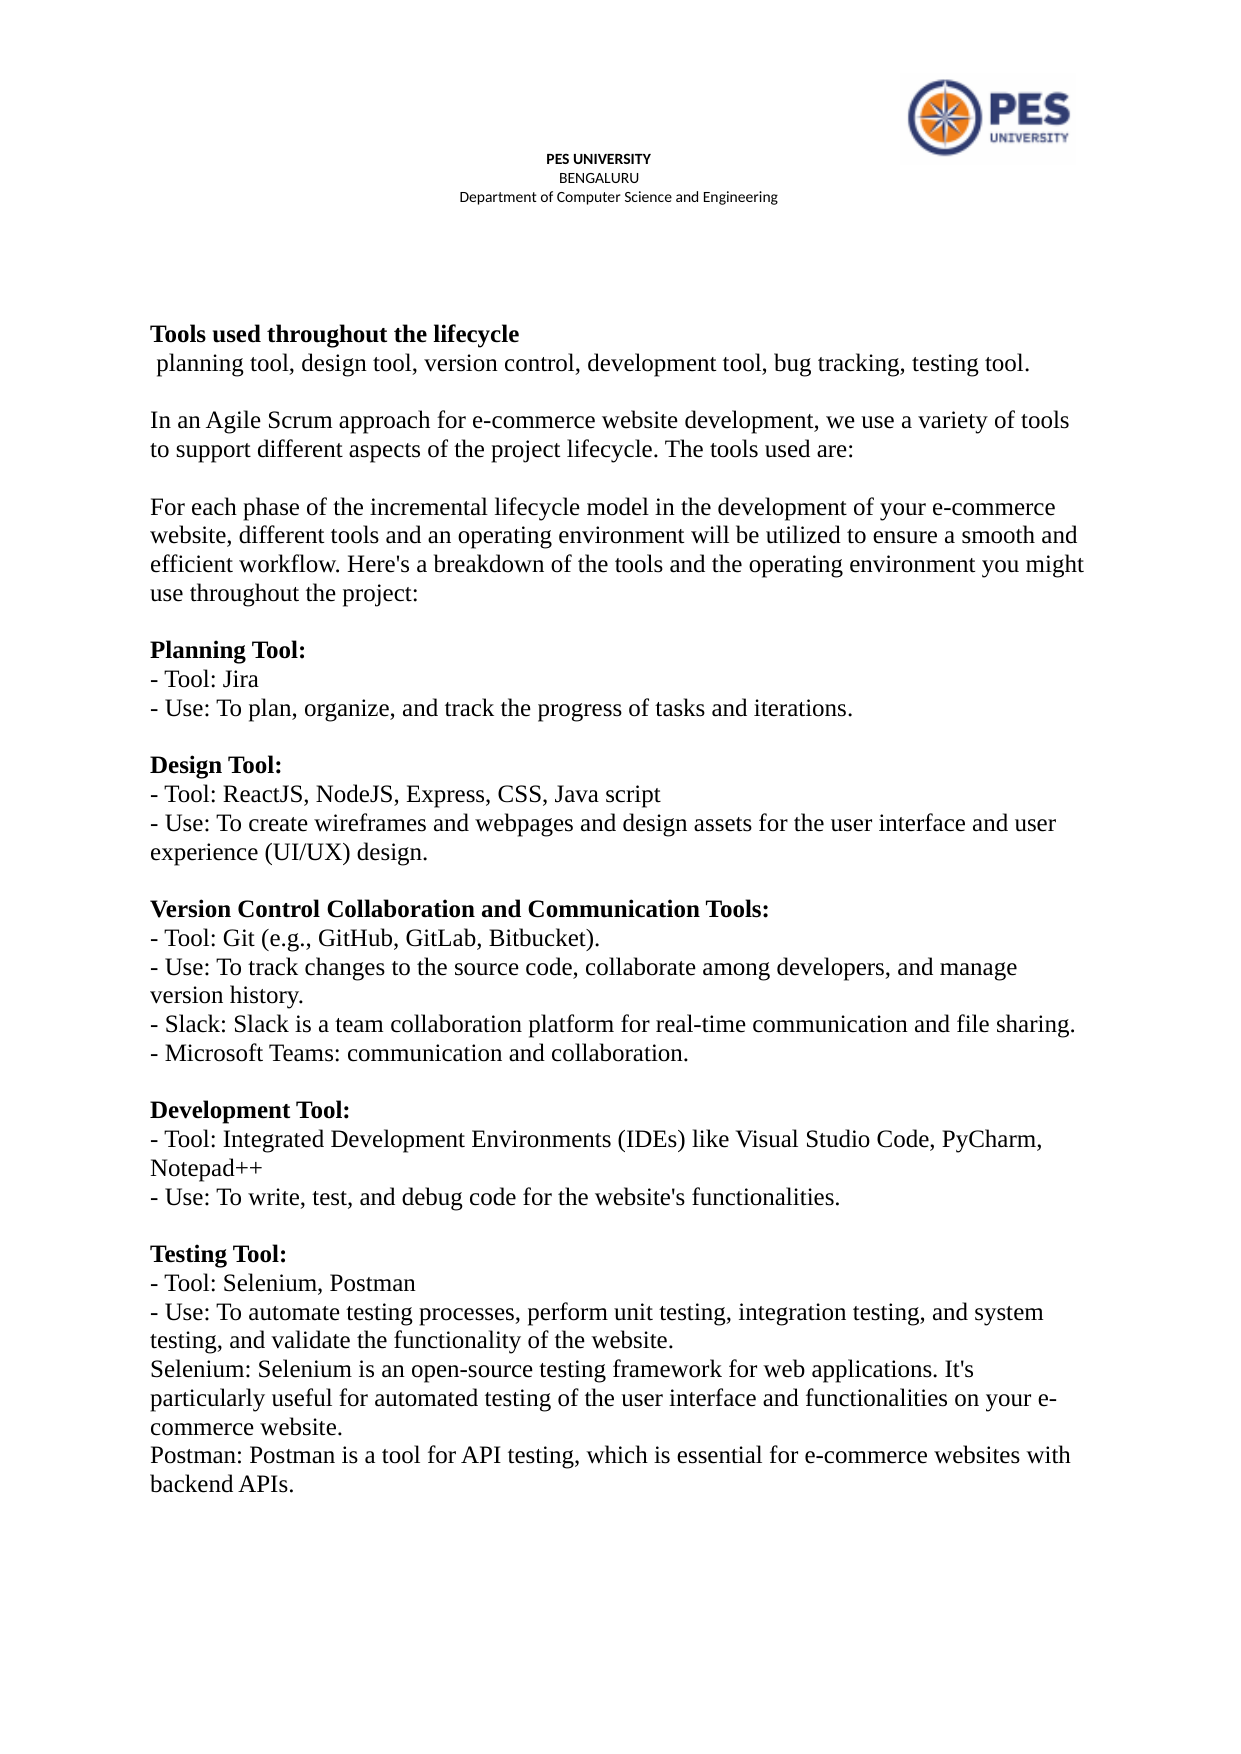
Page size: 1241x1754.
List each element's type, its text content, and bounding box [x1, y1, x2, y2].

text - Use: To automate testing processes, perform unit testing, integration testing, and system testing, and validate the functionality of the website. [150, 1297, 1090, 1354]
text Postman: Postman is a tool for API testing, which is essential for e-commerce websites with backend APIs. [150, 1441, 1090, 1498]
text - Slack: Slack is a team collaboration platform for real-time communication and file sharing. [150, 1009, 1090, 1038]
text Testing Tool: [150, 1239, 1090, 1268]
text - Tool: Git (e.g., GitHub, GitLab, Bitbucket). [150, 923, 1090, 952]
text Tools used throughout the lifecycle [150, 319, 1090, 348]
text For each phase of the incremental lifecycle model in the development of your e-commerce website, different tools and an operating environment will be utilized to ensure a smooth and efficient workflow. Here's a breakdown of the tools and the operating environment you might use throughout the project: [150, 492, 1090, 607]
text - Use: To plan, organize, and track the progress of tasks and iterations. [150, 693, 1090, 722]
text - Tool: Integrated Development Environments (IDEs) like Visual Studio Code, PyCharm, Notepad++ [150, 1124, 1090, 1182]
text planning tool, design tool, version control, development tool, bug tracking, testing tool. [150, 348, 1090, 377]
text - Tool: ReactJS, NodeJS, Express, CSS, Java script [150, 779, 1090, 808]
text Version Control Collaboration and Communication Tools: [150, 894, 1090, 923]
text - Tool: Jira [150, 664, 1090, 693]
text Development Tool: [150, 1096, 1090, 1124]
text Selenium: Selenium is an open-source testing framework for web applications. It's particularly useful for automated testing of the user interface and functionalities on your e-commerce website. [150, 1354, 1090, 1441]
text Design Tool: [150, 751, 1090, 779]
text - Use: To create wireframes and webpages and design assets for the user interface and user experience (UI/UX) design. [150, 808, 1090, 866]
text - Use: To track changes to the source code, collaborate among developers, and manage version history. [150, 952, 1090, 1009]
text In an Agile Scrum approach for e-commerce website development, we use a variety of tools to support different aspects of the project lifecycle. The tools used are: [150, 406, 1090, 463]
text - Tool: Selenium, Postman [150, 1268, 1090, 1297]
picture [900, 73, 1077, 165]
text - Use: To write, test, and debug code for the website's functionalities. [150, 1182, 1090, 1211]
text - Microsoft Teams: communication and collaboration. [150, 1038, 1090, 1067]
text Planning Tool: [150, 636, 1090, 664]
